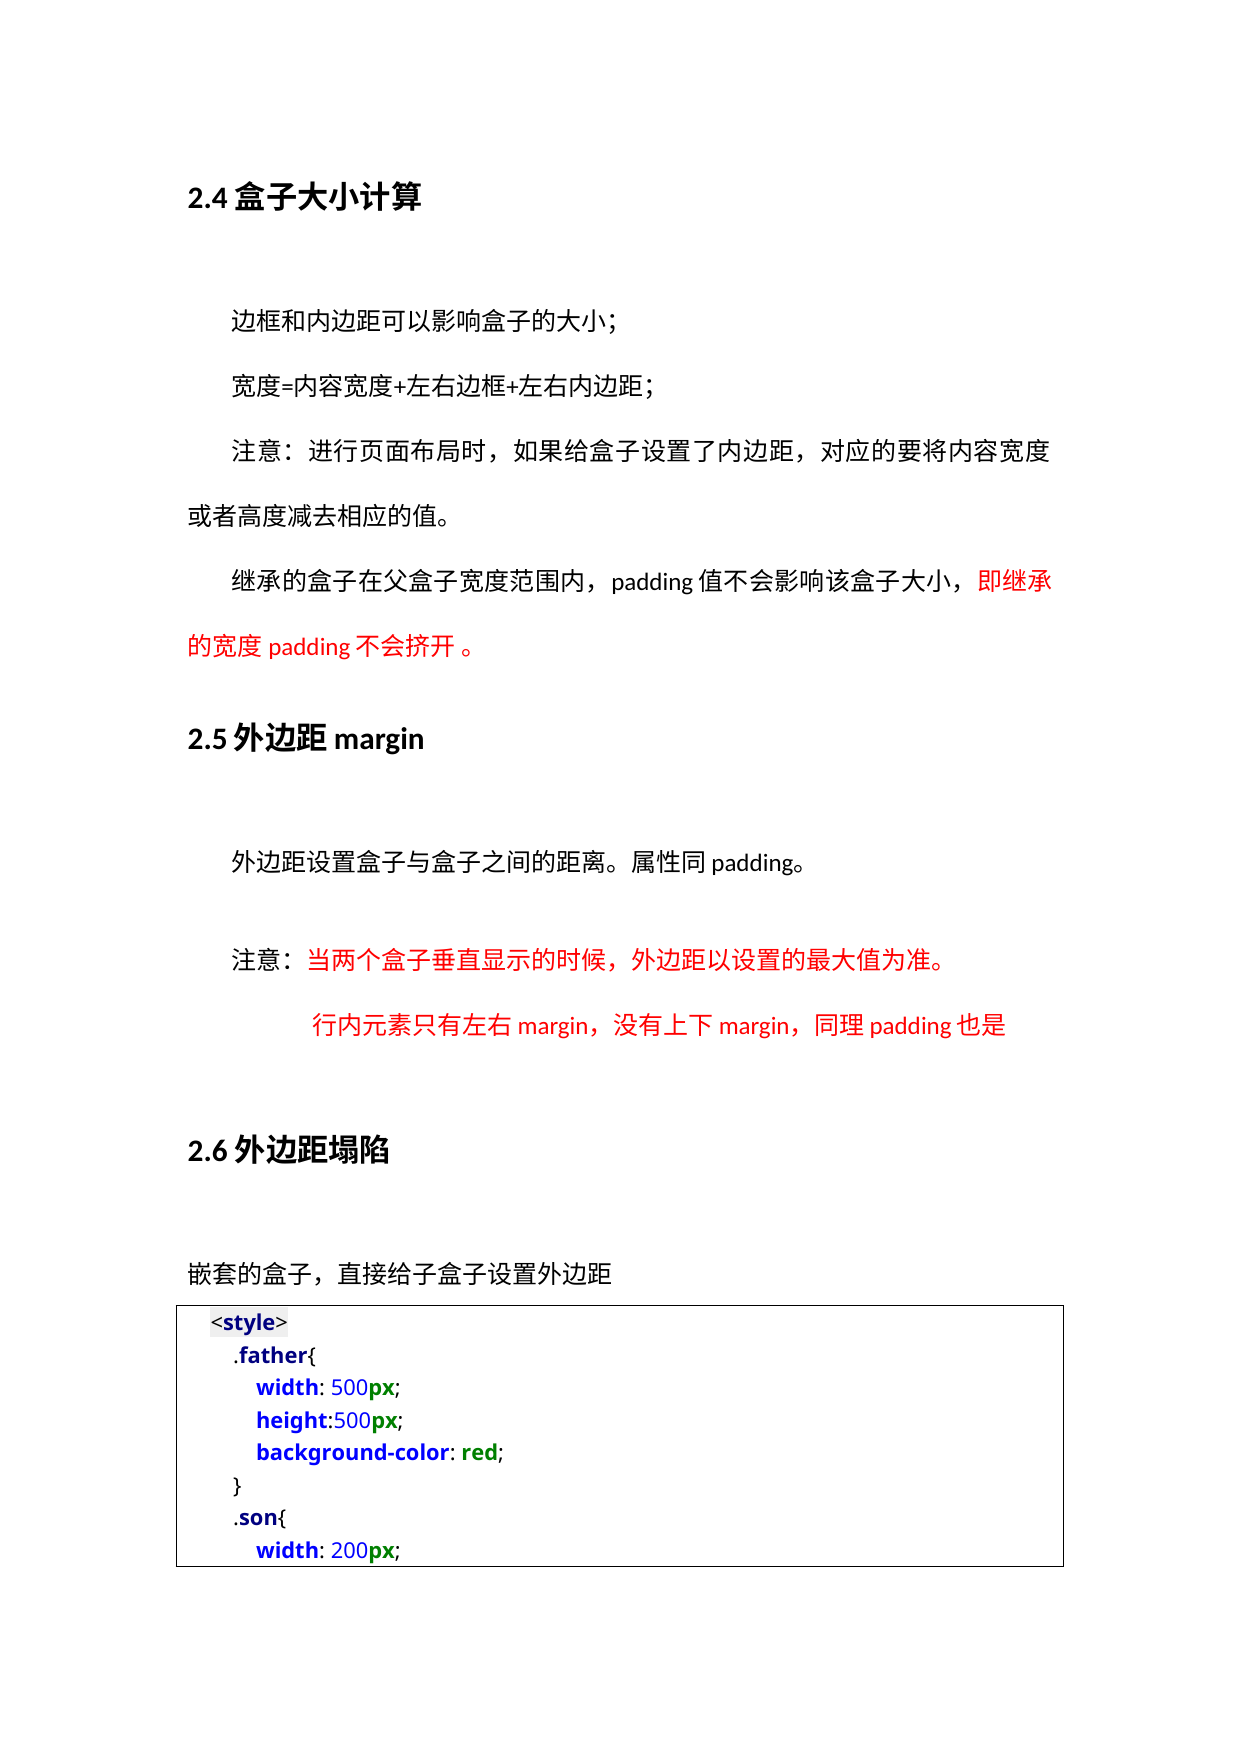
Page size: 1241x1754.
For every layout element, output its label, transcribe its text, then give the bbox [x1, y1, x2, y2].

text 继承的盒子在父盒子宽度范围内，padding值不会影响该盒子大小，即继承的宽度 padding不会挤开 。 [187, 547, 1053, 677]
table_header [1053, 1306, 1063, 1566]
text 嵌套的盒子，直接给子盒子设置外边距 [187, 1240, 1053, 1305]
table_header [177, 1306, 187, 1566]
subtitle 2.5外边距margin [187, 704, 1053, 769]
text 边框和内边距可以影响盒子的大小； [187, 287, 1053, 352]
text 注意：当两个盒子垂直显示的时候，外边距以设置的最大值为准。 [187, 926, 1053, 991]
text 注意：进行页面布局时，如果给盒子设置了内边距，对应的要将内容宽度或者高度减去相应的值。 [187, 417, 1053, 547]
text 宽度=内容宽度+左右边框+左右内边距； [187, 352, 1053, 417]
subtitle 2.6 外边距塌陷 [187, 1115, 1053, 1180]
text 外边距设置盒子与盒子之间的距离。属性同padding。 [187, 828, 1053, 893]
text 行内元素只有左右margin，没有上下margin，同理padding也是 [187, 991, 1053, 1056]
subtitle 2.4 盒子大小计算 [187, 162, 1053, 227]
